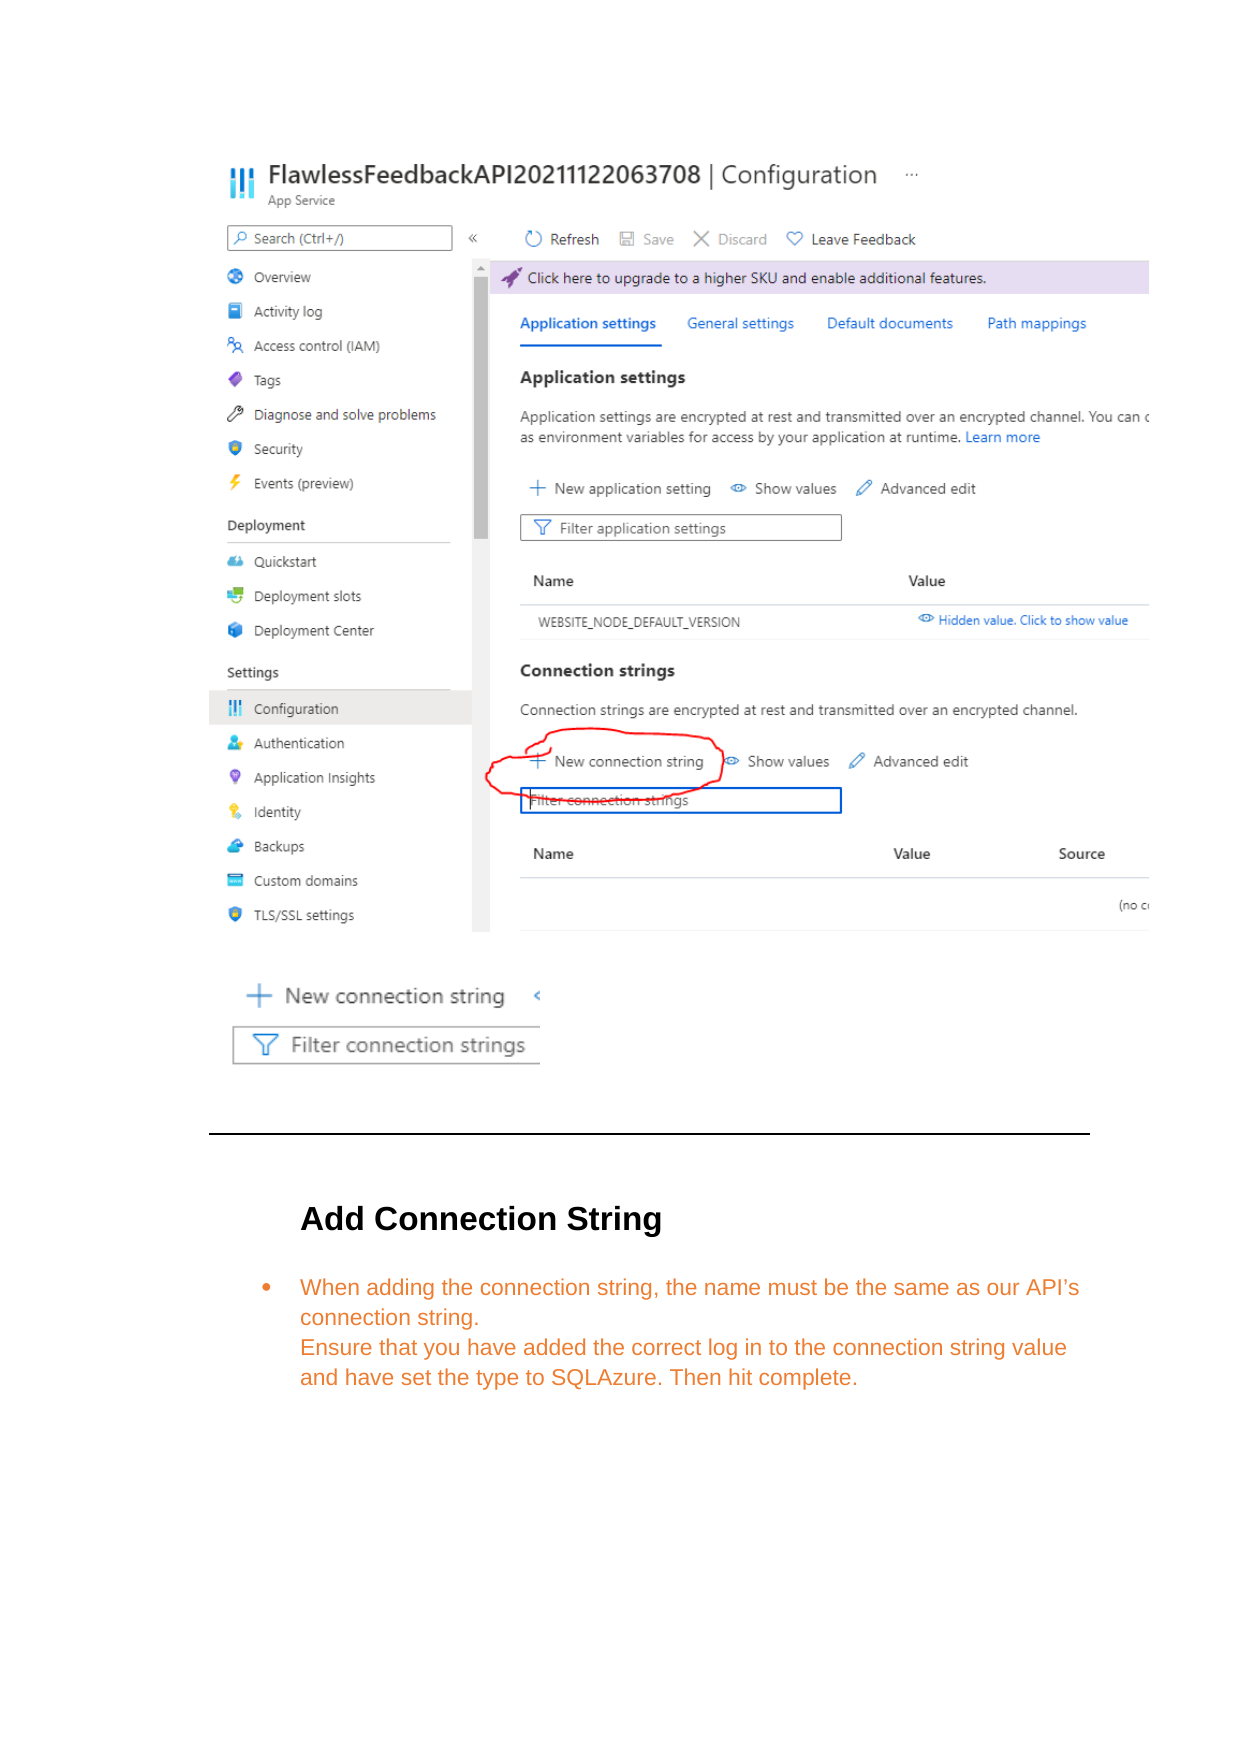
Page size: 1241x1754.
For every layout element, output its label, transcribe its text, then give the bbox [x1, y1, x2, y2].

list Add Connection String [300, 1199, 1090, 1238]
picture [209, 150, 1150, 932]
list When adding the connection string, the name must be the same as our API’s connection string. [262, 1274, 1090, 1330]
picture [209, 950, 540, 1086]
list Ensure that you have added the correct log in to the connection string value and have set the type to SQLAzure. Then hit complete. [300, 1334, 1090, 1391]
